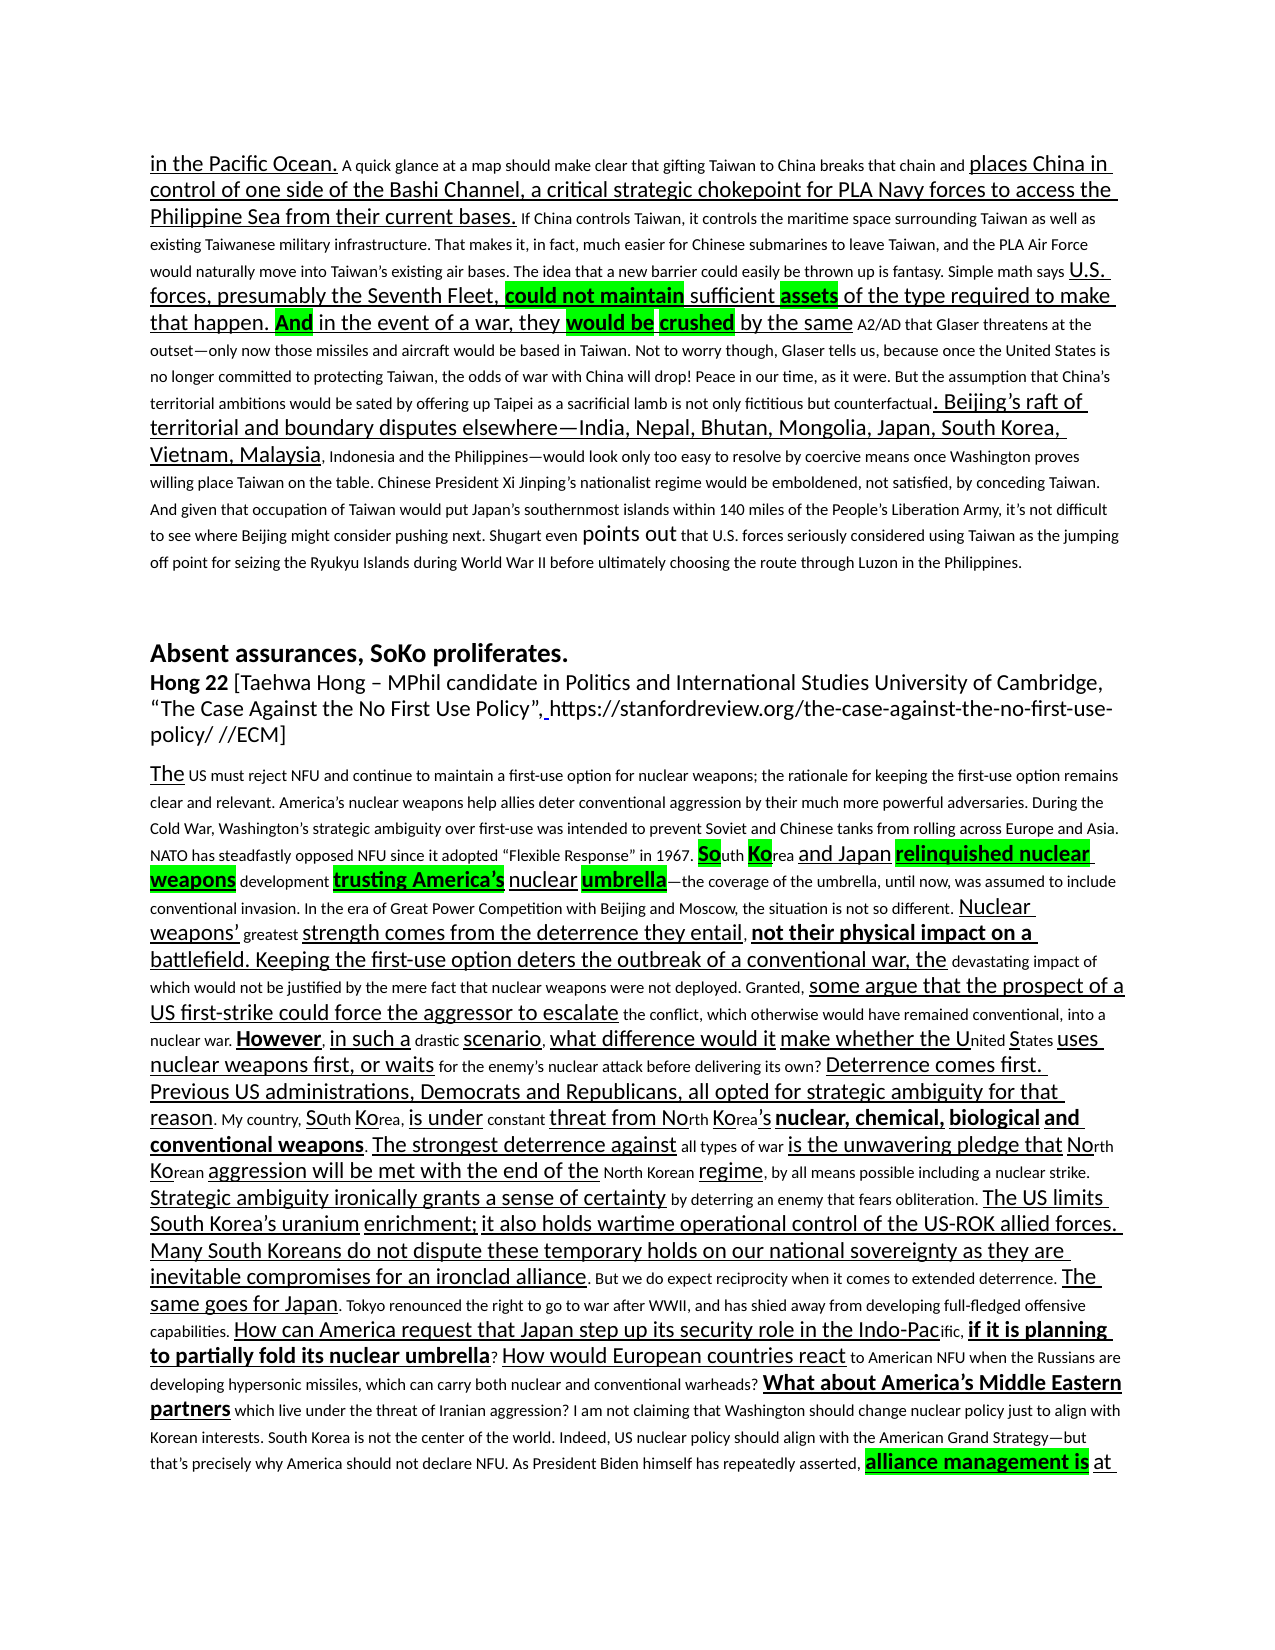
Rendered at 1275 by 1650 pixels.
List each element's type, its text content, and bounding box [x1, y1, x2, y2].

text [150, 150, 1125, 573]
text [150, 761, 1125, 1475]
text Hong 22 [Taehwa Hong – MPhil candidate in Politics and International Studies University of Cambridge, “The Case Against the No First Use Policy”, https://stanfordreview.org/the-case-against-the-no-first-use-policy/ //ECM] [150, 669, 1125, 748]
text Absent assurances, SoKo proliferates. [150, 637, 1125, 669]
